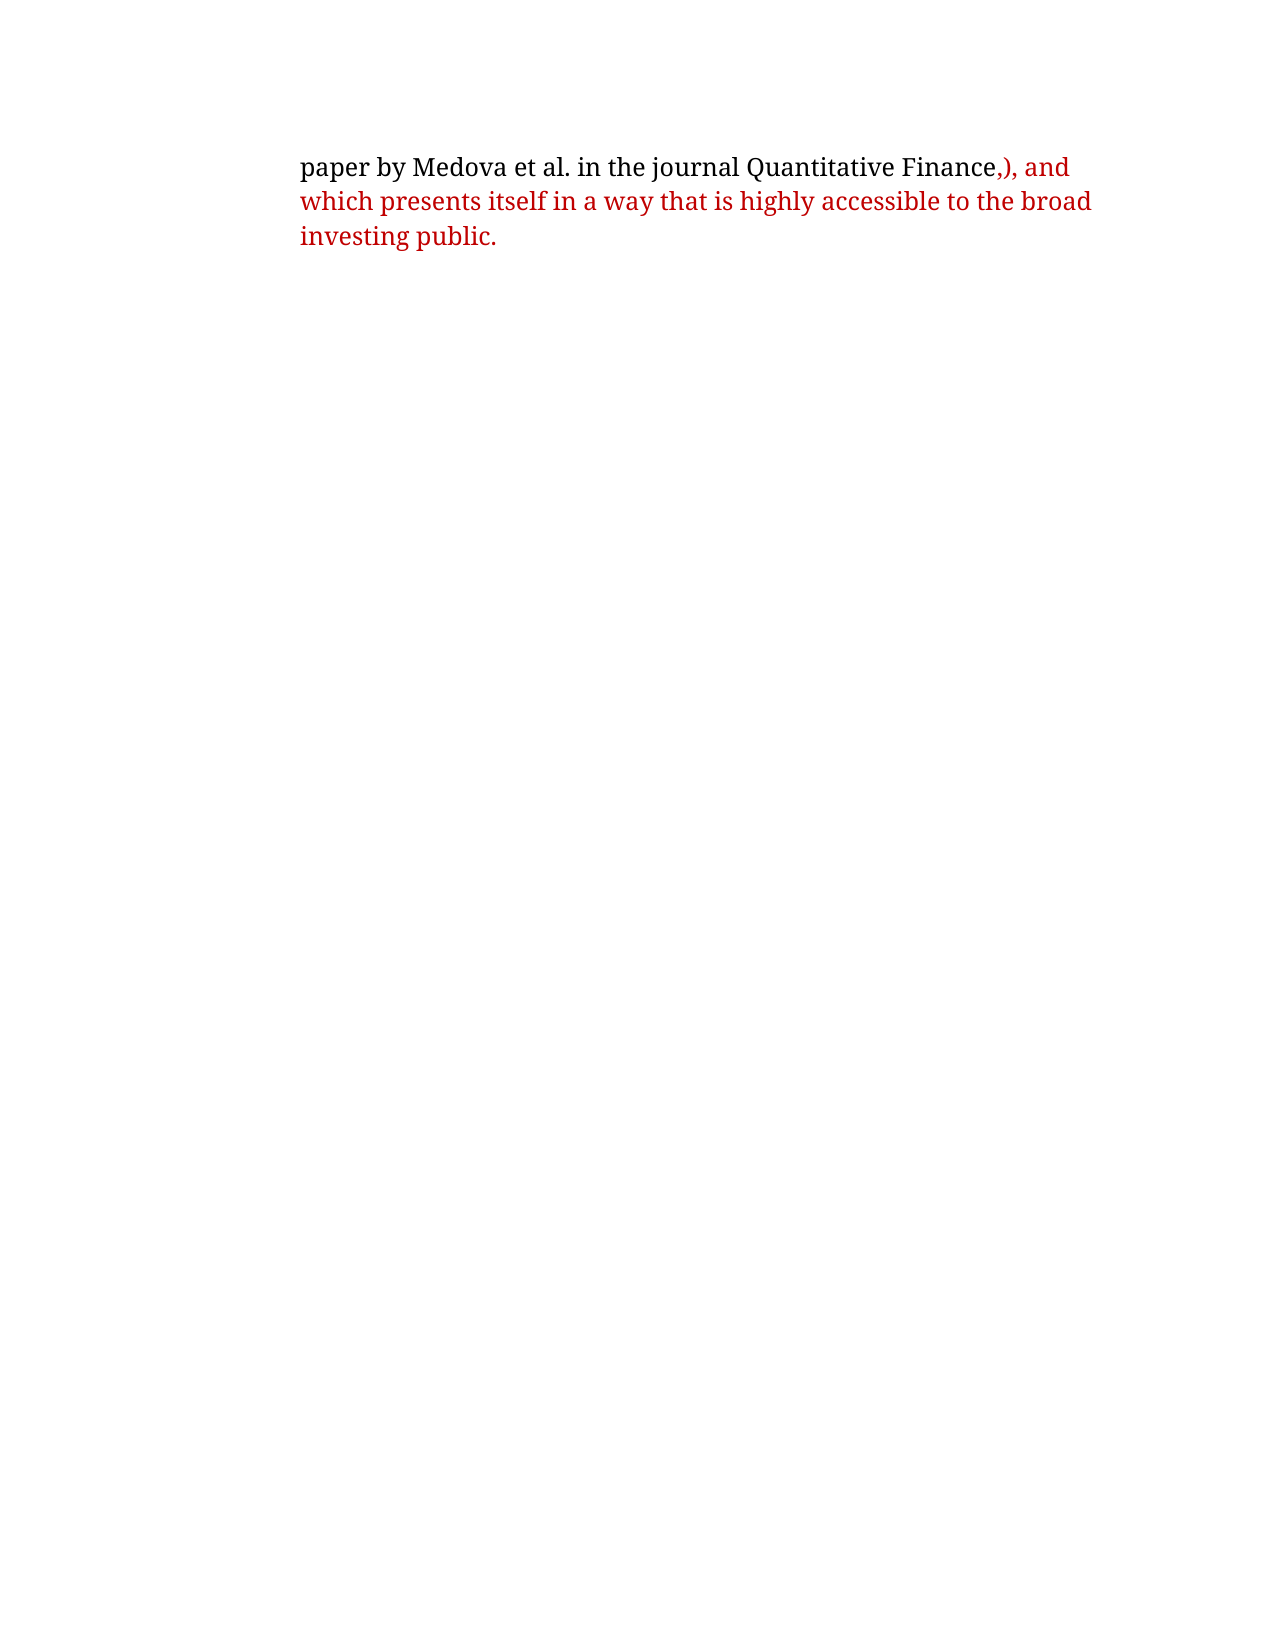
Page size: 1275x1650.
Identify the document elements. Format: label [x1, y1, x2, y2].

list [225, 150, 1125, 252]
